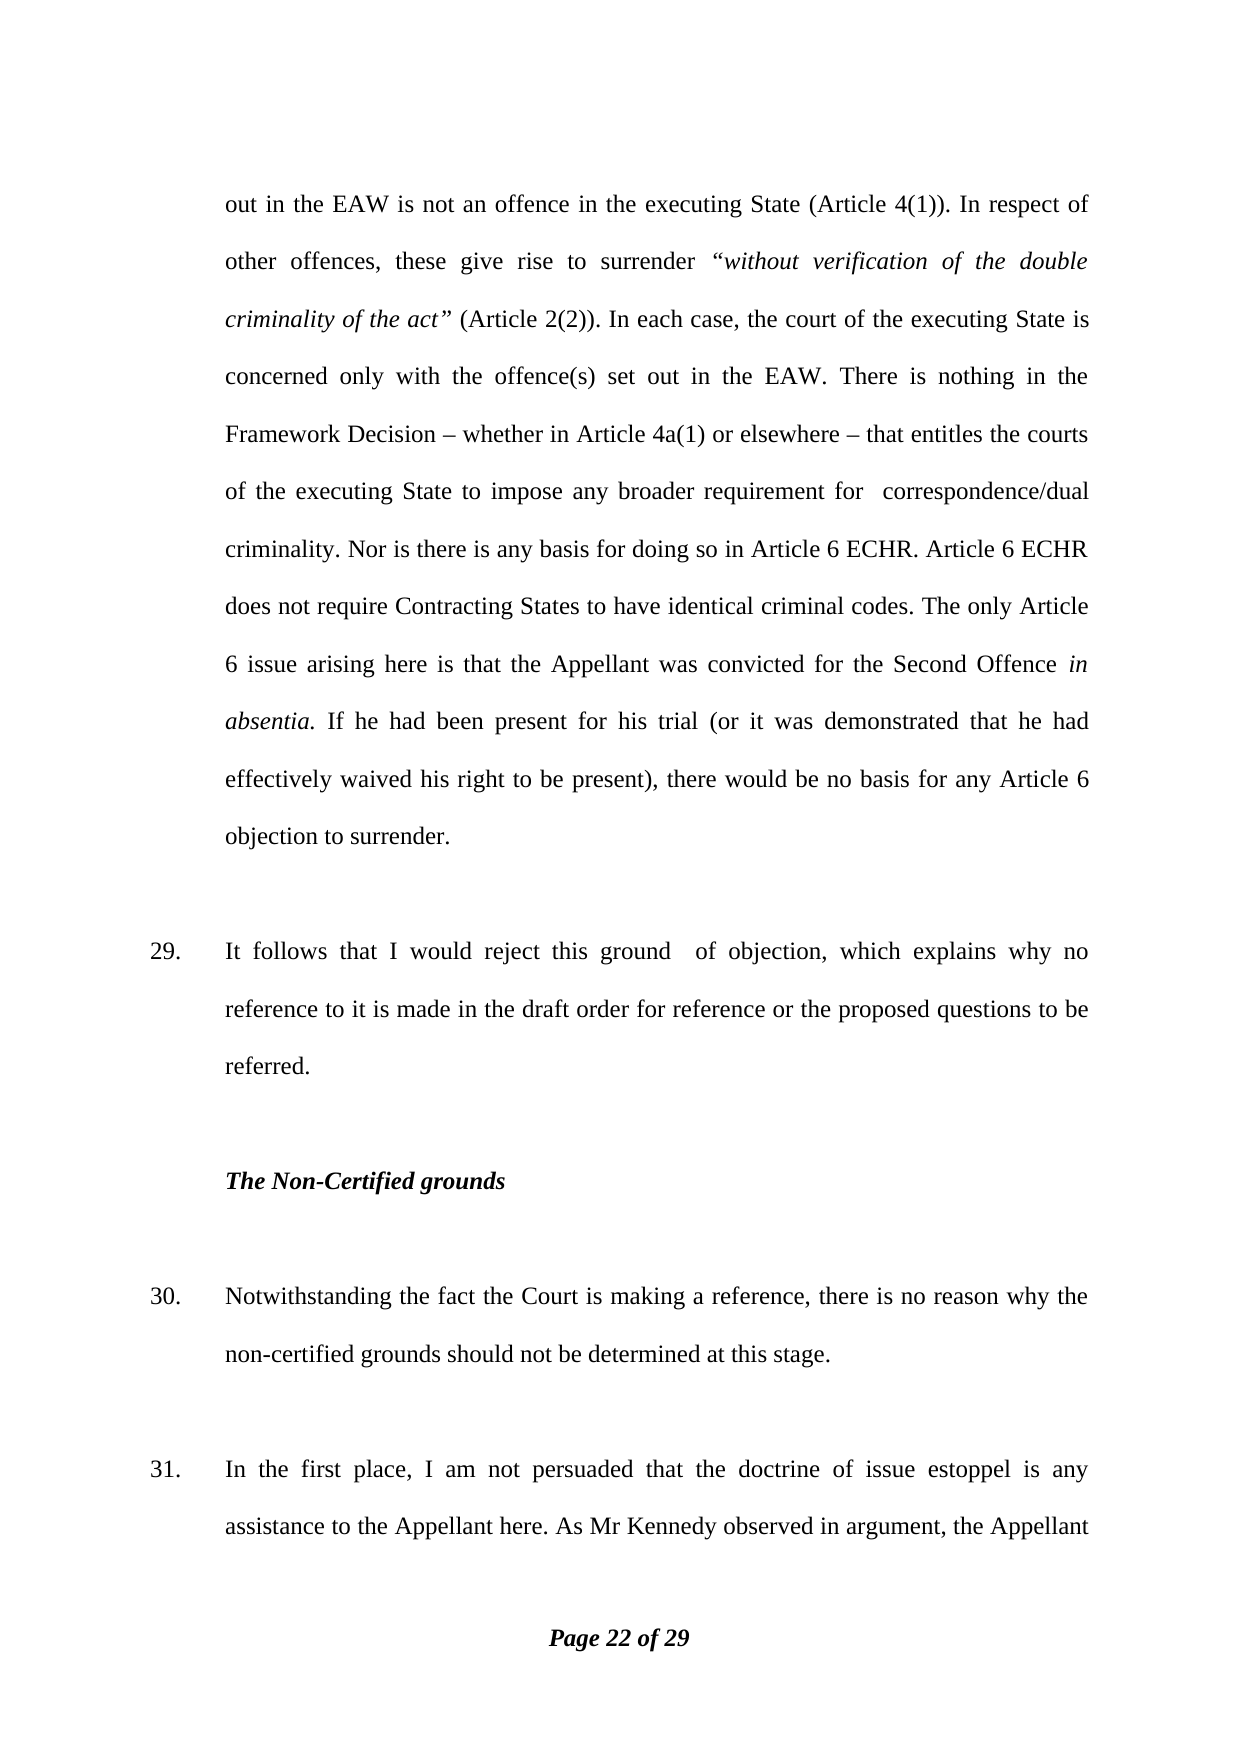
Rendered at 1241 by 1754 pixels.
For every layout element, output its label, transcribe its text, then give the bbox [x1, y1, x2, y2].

text The Non-Certified grounds [150, 1166, 1090, 1195]
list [150, 189, 1090, 850]
list Notwithstanding the fact the Court is making a reference, there is no reason why the non-certified grounds should not be determined at this stage. [150, 1281, 1090, 1368]
list It follows that I would reject this ground of objection, which explains why no reference to it is made in the draft order for reference or the proposed questions to be referred. [150, 936, 1090, 1080]
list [150, 1454, 1090, 1540]
